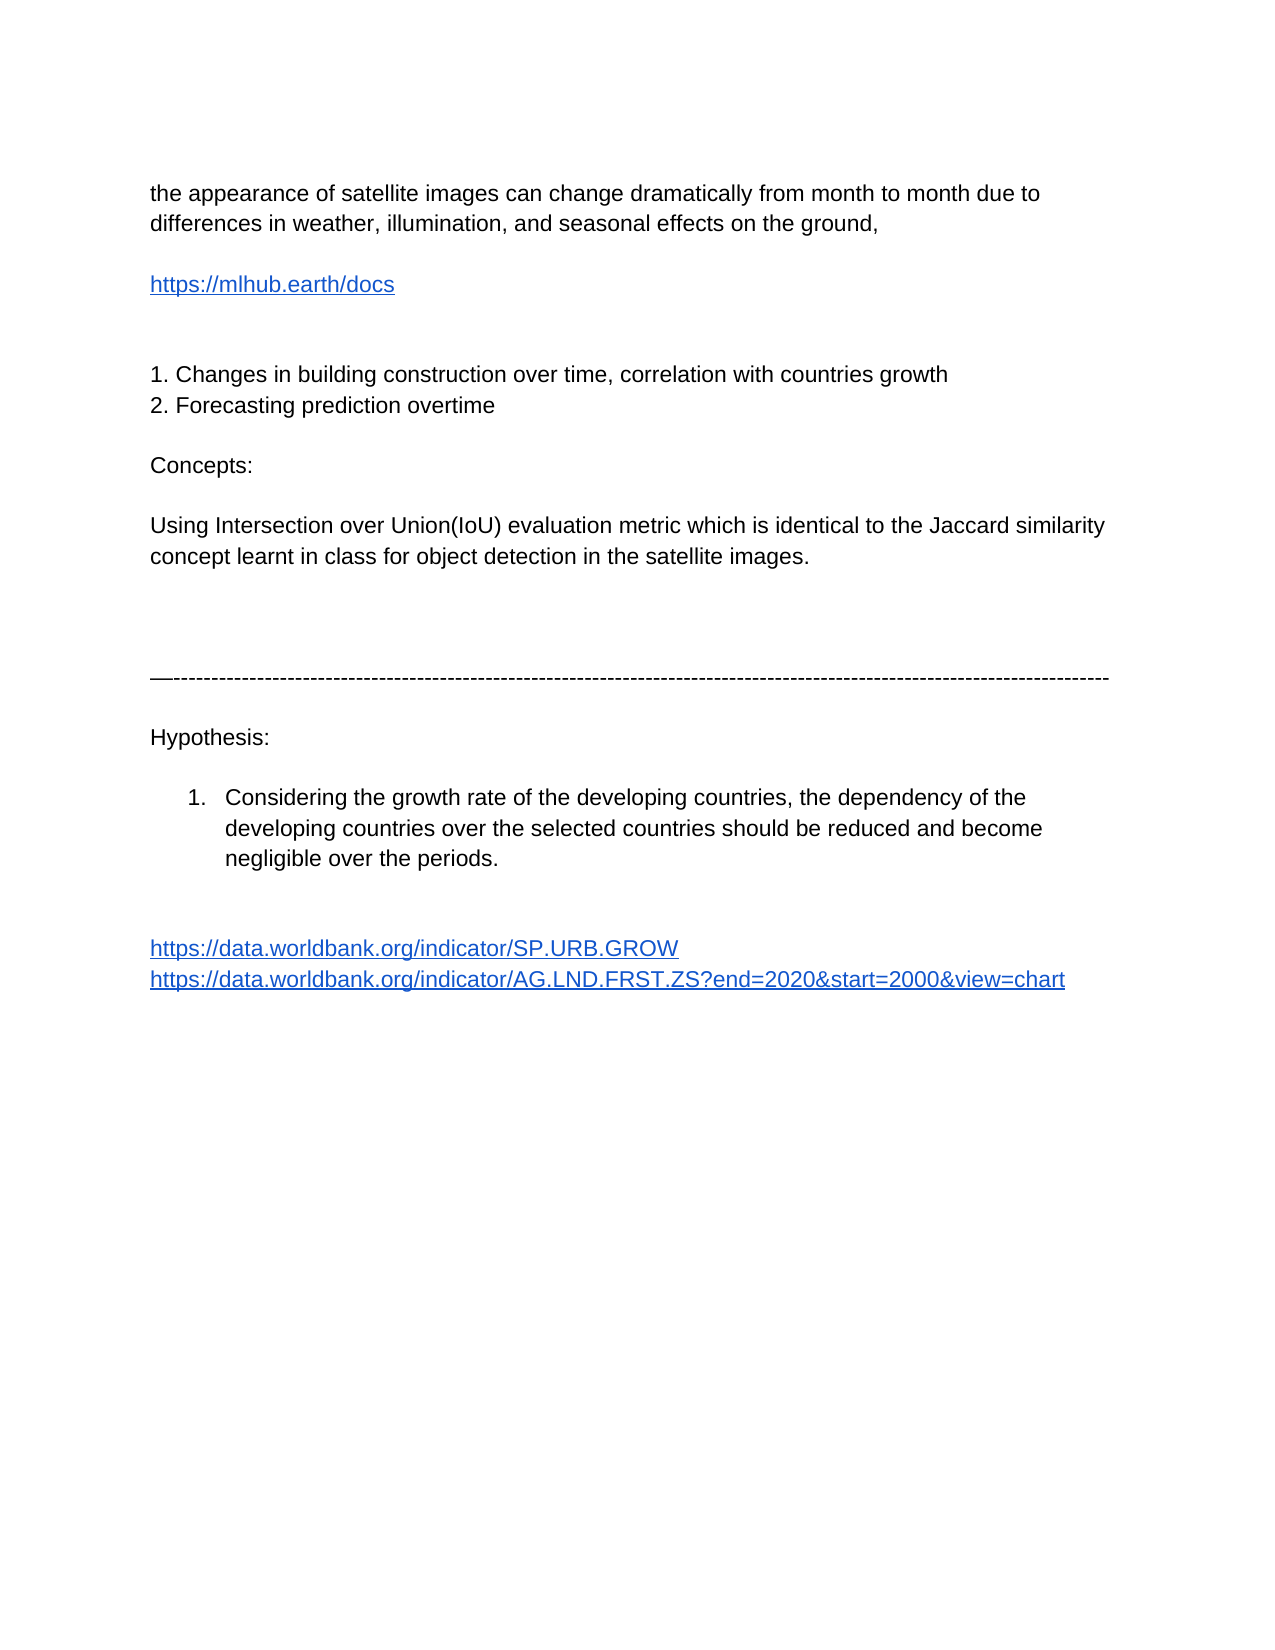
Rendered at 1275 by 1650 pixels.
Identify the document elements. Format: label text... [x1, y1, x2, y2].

text the appearance of satellite images can change dramatically from month to month due to differences in weather, illumination, and seasonal effects on the ground, [150, 180, 1125, 237]
text —--------------------------------------------------------------------------------------------------------------------------- [150, 663, 1125, 690]
text https://data.worldbank.org/indicator/SP.URB.GROW [150, 935, 1125, 962]
text 1. Changes in building construction over time, correlation with countries growth [150, 361, 1125, 388]
text https://data.worldbank.org/indicator/AG.LND.FRST.ZS?end=2020&start=2000&view=chart [150, 966, 1125, 992]
text https://mlhub.earth/docs [150, 271, 1125, 297]
text Concepts: [150, 452, 1125, 509]
text 2. Forecasting prediction overtime [150, 392, 1125, 418]
text Hypothesis: [150, 724, 1125, 750]
text Using Intersection over Union(IoU) evaluation metric which is identical to the Jaccard similarity concept learnt in class for object detection in the satellite images. [150, 512, 1125, 569]
list Considering the growth rate of the developing countries, the dependency of the developing countries over the selected countries should be reduced and become negligible over the periods. [187, 784, 1125, 871]
